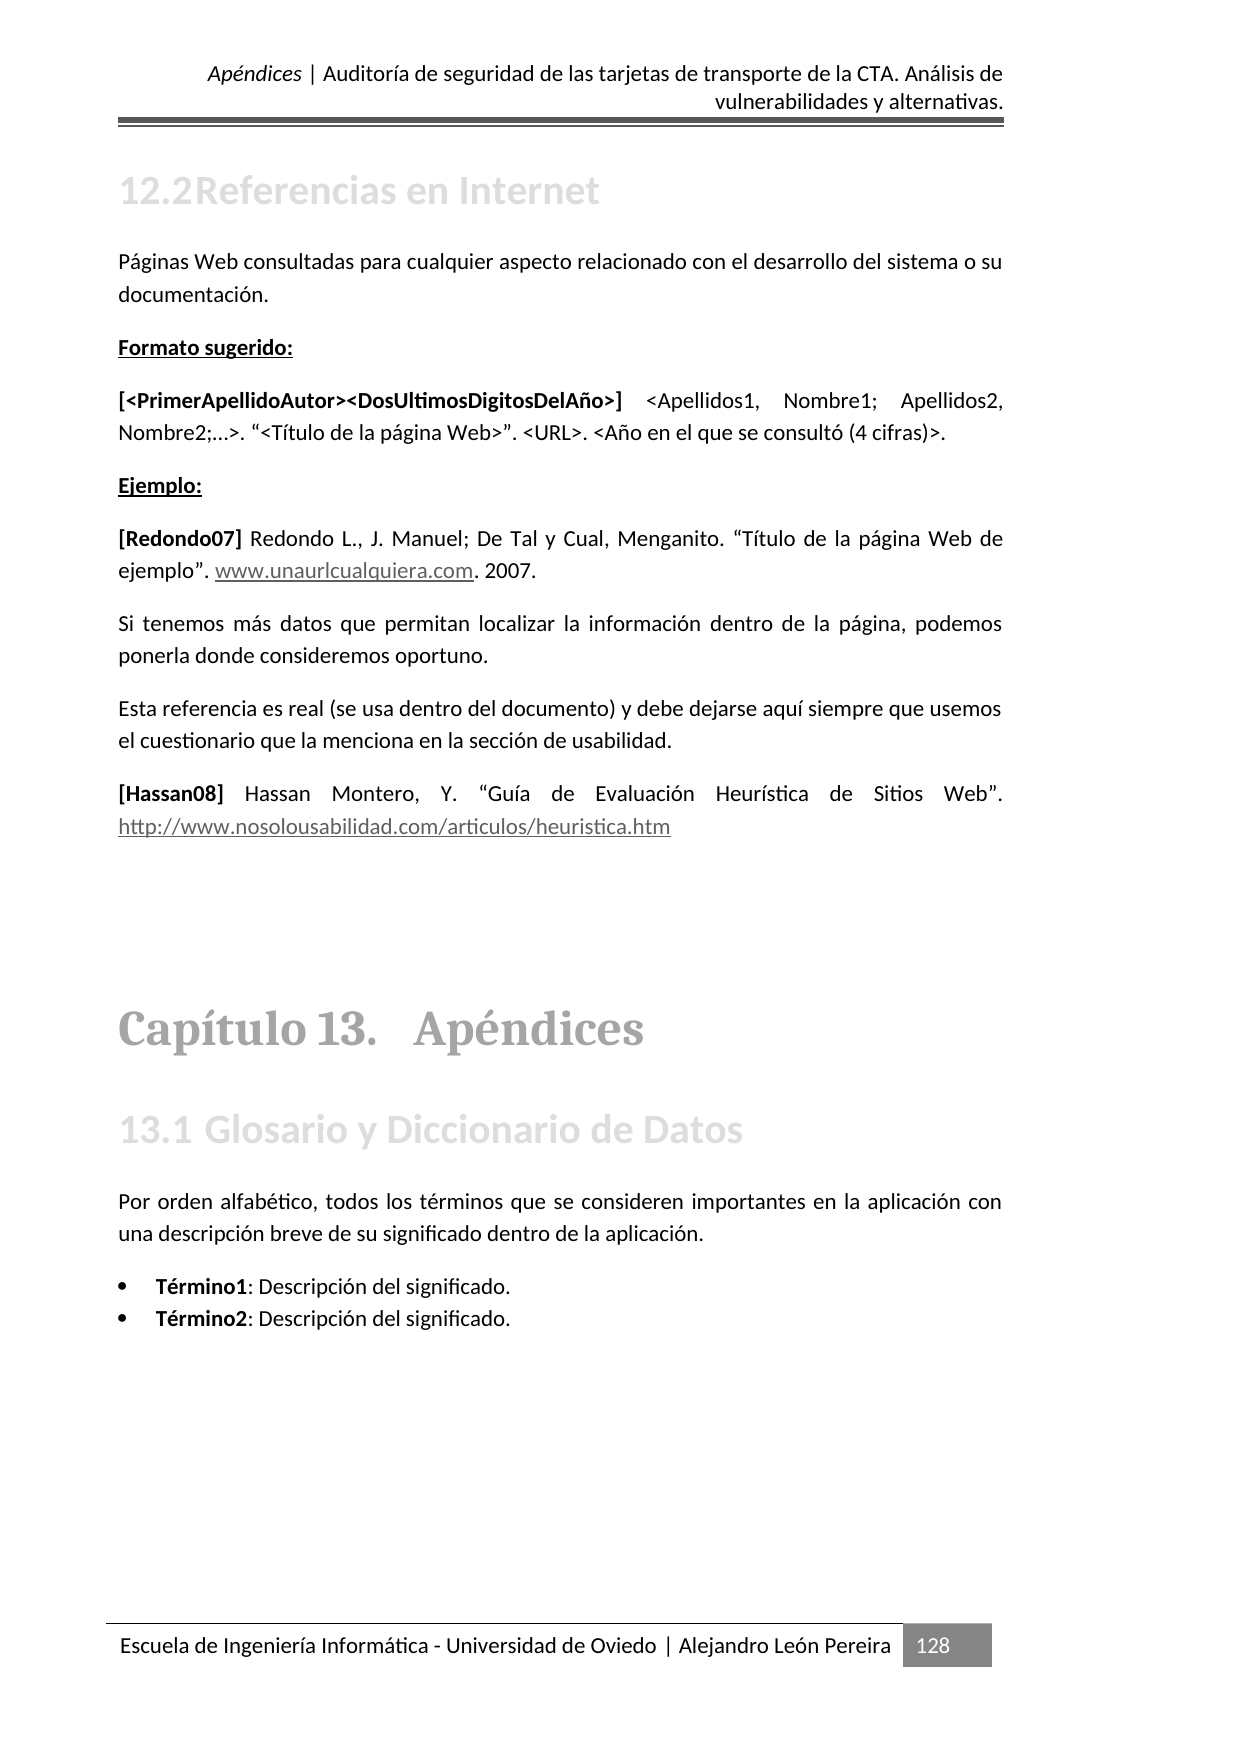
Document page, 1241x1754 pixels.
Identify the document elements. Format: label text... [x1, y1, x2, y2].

subtitle Referencias en Internet [118, 164, 1004, 215]
list Término1: Descripción del significado. [118, 1272, 1004, 1300]
text Si tenemos más datos que permitan localizar la información dentro de la página, podemos ponerla donde consideremos oportuno. [118, 609, 1004, 669]
text [Redondo07] Redondo L., J. Manuel; De Tal y Cual, Menganito. “Título de la página Web de ejemplo”. www.unaurlcualquiera.com. 2007. [118, 524, 1004, 584]
text Formato sugerido: [118, 333, 1004, 361]
text [<PrimerApellidoAutor><DosUltimosDigitosDelAño>] <Apellidos1, Nombre1; Apellidos2, Nombre2;…>. “<Título de la página Web>”. <URL>. <Año en el que se consultó (4 cifras)>. [118, 386, 1004, 446]
list Término2: Descripción del significado. [118, 1304, 1004, 1332]
text [Hassan08] Hassan Montero, Y. “Guía de Evaluación Heurística de Sitios Web”. http://www.nosolousabilidad.com/articulos/heuristica.htm [118, 779, 1004, 840]
text Páginas Web consultadas para cualquier aspecto relacionado con el desarrollo del sistema o su documentación. [118, 247, 1004, 308]
text Ejemplo: [118, 471, 1004, 499]
subtitle Glosario y Diccionario de Datos [118, 1103, 1004, 1154]
subtitle Apéndices [118, 1000, 1004, 1057]
text Por orden alfabético, todos los términos que se consideren importantes en la aplicación con una descripción breve de su significado dentro de la aplicación. [118, 1187, 1004, 1247]
text Esta referencia es real (se usa dentro del documento) y debe dejarse aquí siempre que usemos el cuestionario que la menciona en la sección de usabilidad. [118, 694, 1004, 754]
